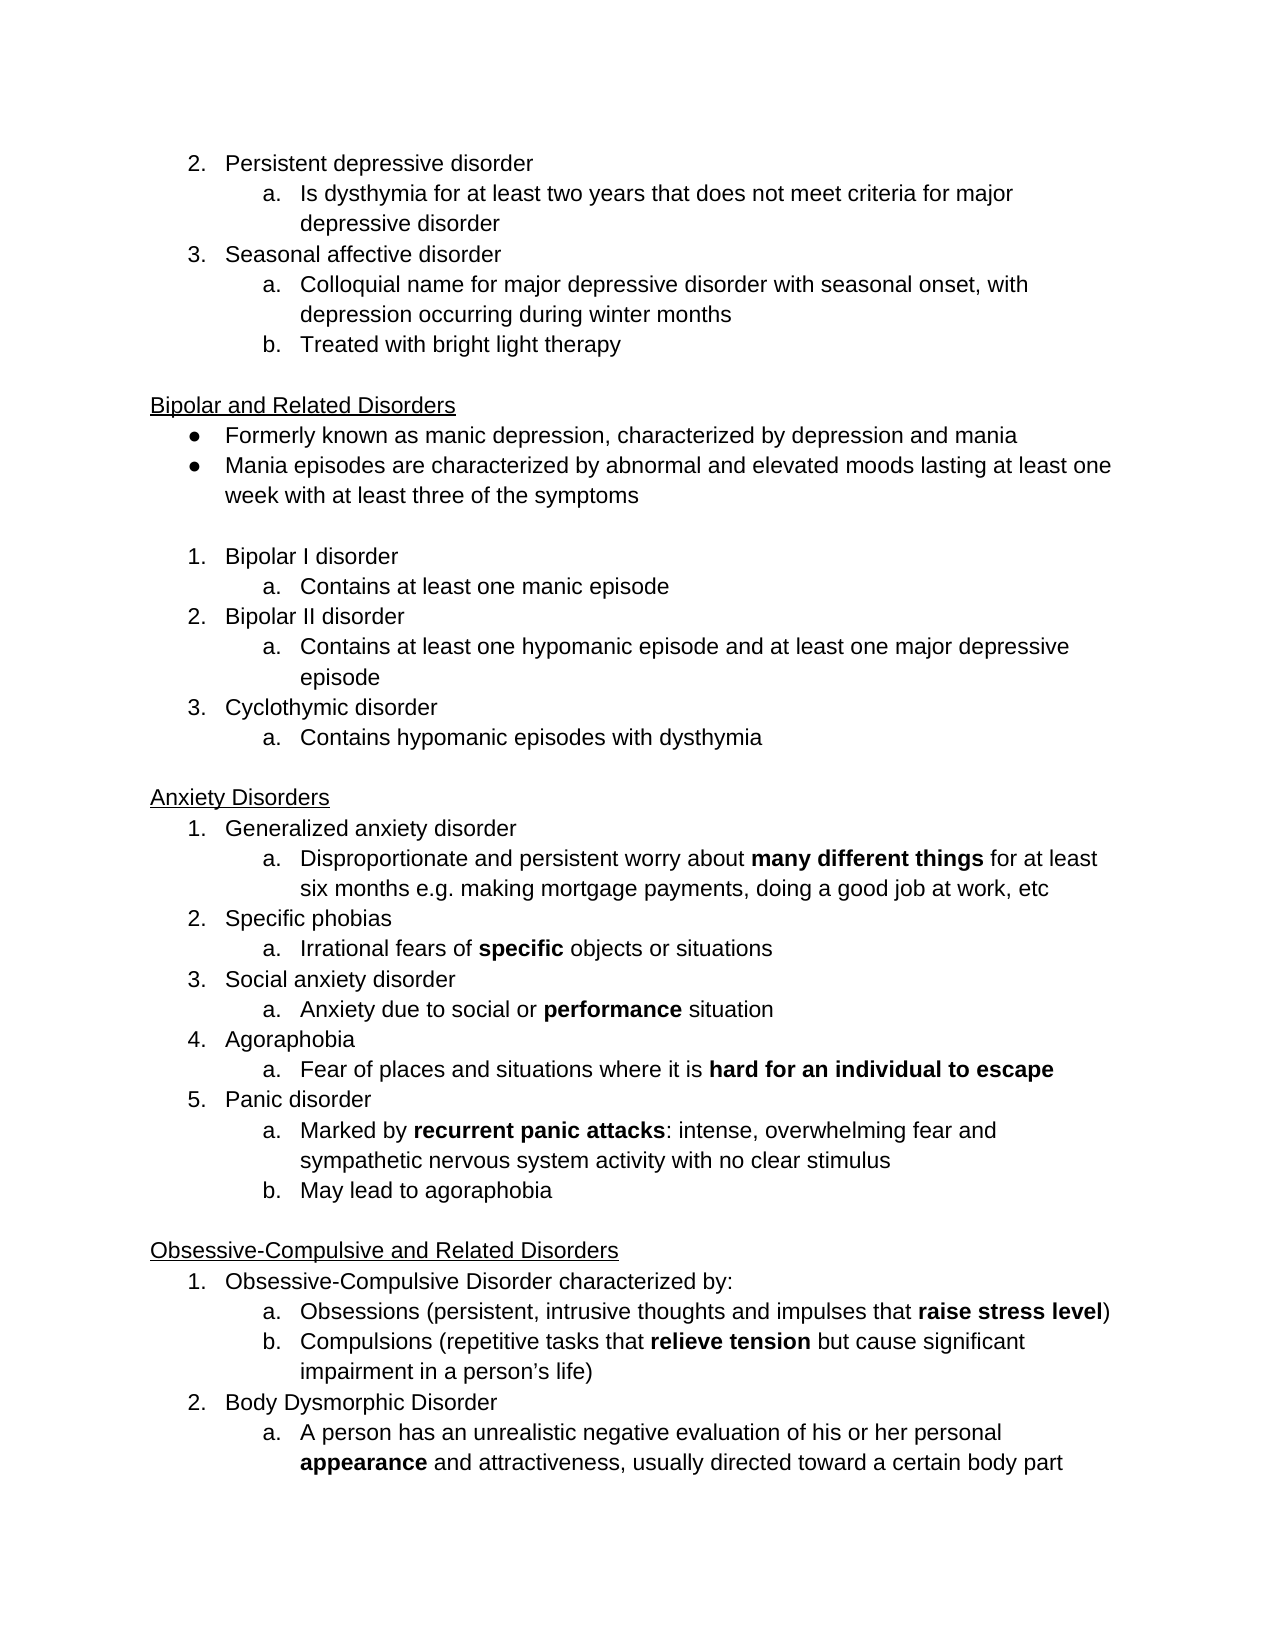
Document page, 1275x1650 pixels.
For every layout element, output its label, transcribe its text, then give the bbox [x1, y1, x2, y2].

list Mania episodes are characterized by abnormal and elevated moods lasting at least one week with at least three of the symptoms [187, 452, 1125, 509]
list Body Dysmorphic Disorder [187, 1388, 1125, 1415]
list Generalized anxiety disorder [187, 814, 1125, 841]
list Obsessive-Compulsive Disorder characterized by: [187, 1268, 1125, 1294]
list Contains hypomanic episodes with dysthymia [262, 724, 1125, 750]
list Bipolar I disorder [187, 543, 1125, 569]
list A person has an unrealistic negative evaluation of his or her personal appearance and attractiveness, usually directed toward a certain body part [262, 1419, 1125, 1475]
list Persistent depressive disorder [187, 150, 1125, 176]
list Social anxiety disorder [187, 966, 1125, 992]
list Anxiety due to social or performance situation [262, 996, 1125, 1022]
list Treated with bright light therapy [262, 331, 1125, 358]
list Is dysthymia for at least two years that does not meet criteria for major depressive disorder [262, 180, 1125, 237]
list Compulsions (repetitive tasks that relieve tension but cause significant impairment in a person’s life) [262, 1328, 1125, 1385]
list Formerly known as manic depression, characterized by depression and mania [187, 422, 1125, 448]
list Panic disorder [187, 1086, 1125, 1113]
list Colloquial name for major depressive disorder with seasonal onset, with depression occurring during winter months [262, 271, 1125, 327]
list Irrational fears of specific objects or situations [262, 935, 1125, 962]
list May lead to agoraphobia [262, 1177, 1125, 1203]
list Agoraphobia [187, 1026, 1125, 1052]
list Disproportionate and persistent worry about many different things for at least six months e.g. making mortgage payments, doing a good job at work, etc [262, 845, 1125, 901]
list Contains at least one manic episode [262, 573, 1125, 599]
list Marked by recurrent panic attacks: intense, overwhelming fear and sympathetic nervous system activity with no clear stimulus [262, 1117, 1125, 1173]
list Contains at least one hypomanic episode and at least one major depressive episode [262, 633, 1125, 690]
list Obsessions (persistent, intrusive thoughts and impulses that raise stress level) [262, 1298, 1125, 1324]
list Cyclothymic disorder [187, 694, 1125, 720]
text Obsessive-Compulsive and Related Disorders [150, 1237, 1125, 1264]
list Specific phobias [187, 905, 1125, 932]
list Fear of places and situations where it is hard for an individual to escape [262, 1056, 1125, 1083]
list Seasonal affective disorder [187, 241, 1125, 267]
list Bipolar II disorder [187, 603, 1125, 629]
text Bipolar and Related Disorders [150, 392, 1125, 418]
text Anxiety Disorders [150, 784, 1125, 811]
